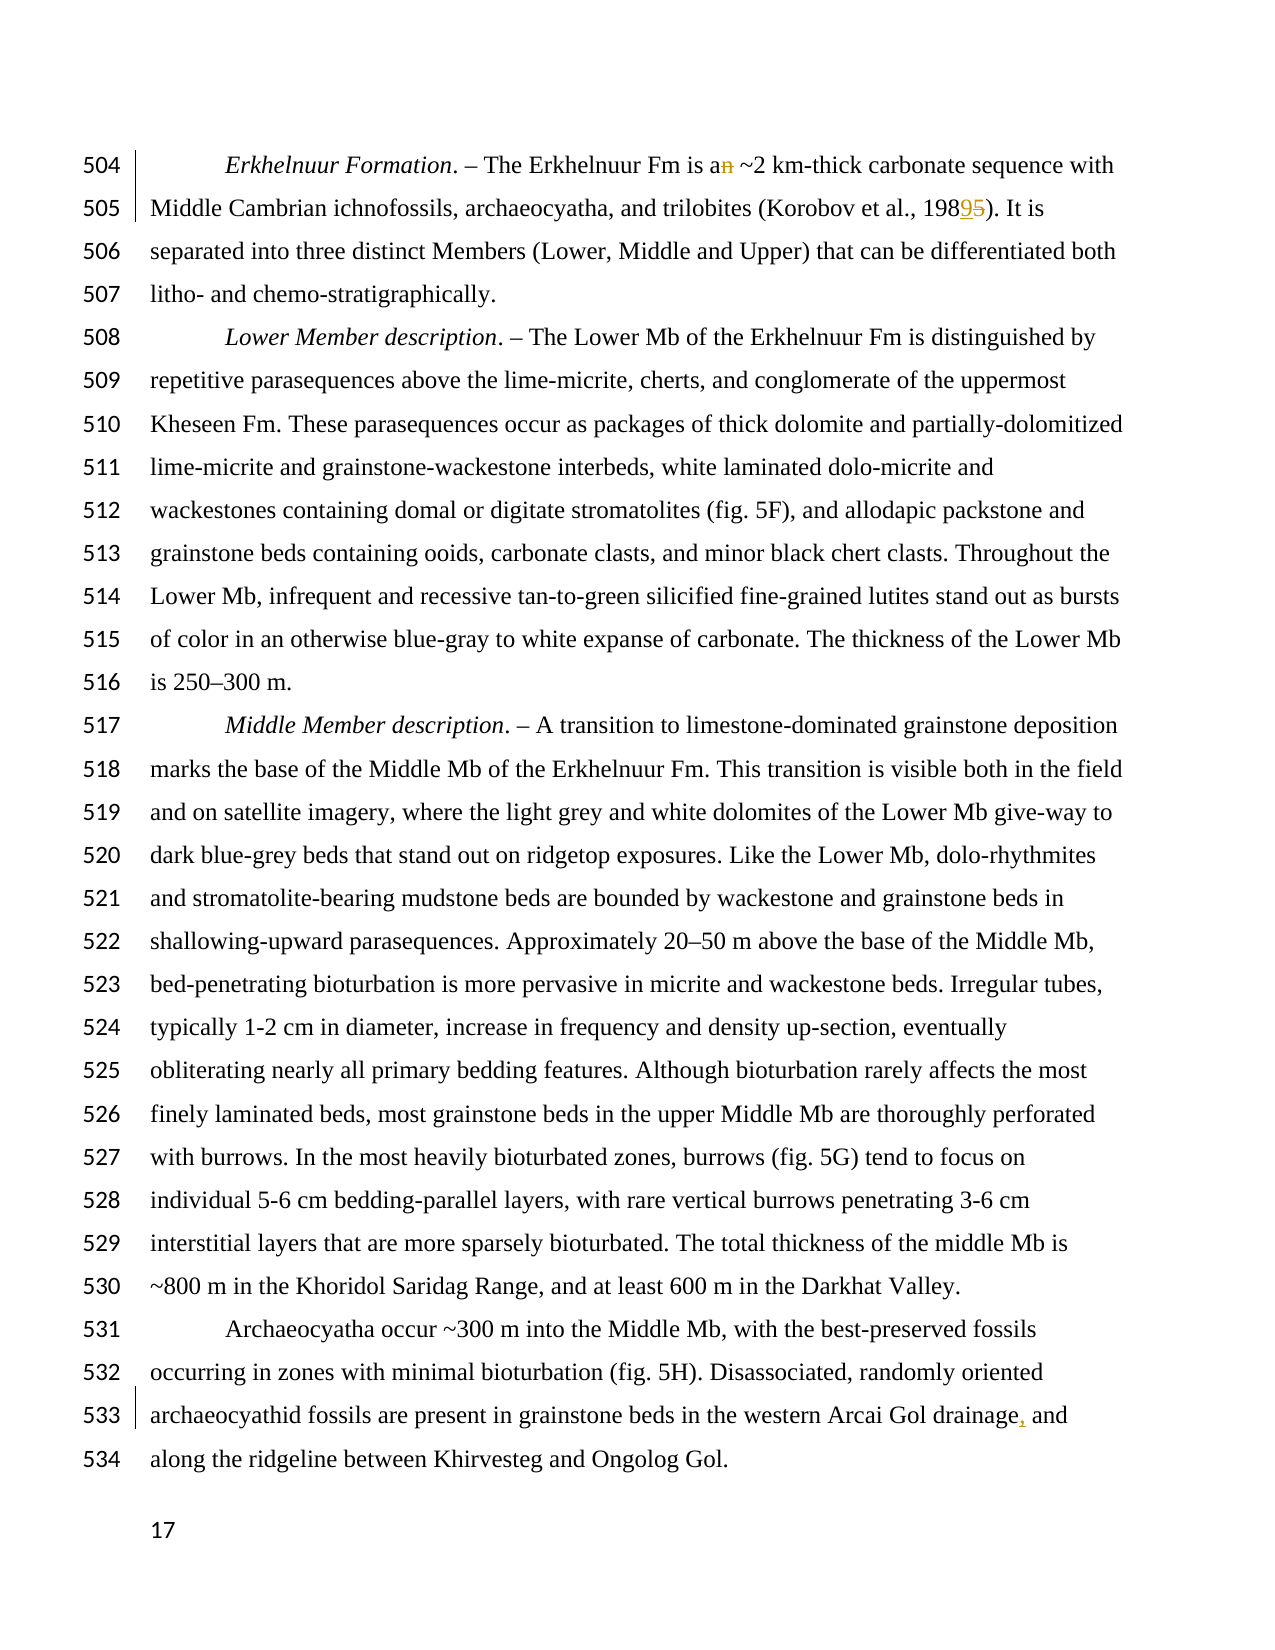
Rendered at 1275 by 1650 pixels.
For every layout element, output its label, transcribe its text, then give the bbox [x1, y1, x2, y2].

text Erkhelnuur Formation. – The Erkhelnuur Fm is a ~2 km-thick carbonate sequence with Middle Cambrian ichnofossils, archaeocyatha, and trilobites (Korobov et al., 198). It is separated into three distinct Members (Lower, Middle and Upper) that can be differentiated both litho- and chemo-stratigraphically. [150, 150, 1125, 308]
text Archaeocyatha occur ~300 m into the Middle Mb, with the best-preserved fossils occurring in zones with minimal bioturbation (fig. 5H). Disassociated, randomly oriented archaeocyathid fossils are present in grainstone beds in the western Arcai Gol drainage and along the ridgeline between Khirvesteg and Ongolog Gol. [150, 1314, 1125, 1472]
text Middle Member description. – A transition to limestone-dominated grainstone deposition marks the base of the Middle Mb of the Erkhelnuur Fm. This transition is visible both in the field and on satellite imagery, where the light grey and white dolomites of the Lower Mb give-way to dark blue-grey beds that stand out on ridgetop exposures. Like the Lower Mb, dolo-rhythmites and stromatolite-bearing mudstone beds are bounded by wackestone and grainstone beds in shallowing-upward parasequences. Approximately 20–50 m above the base of the Middle Mb, bed-penetrating bioturbation is more pervasive in micrite and wackestone beds. Irregular tubes, typically 1-2 cm in diameter, increase in frequency and density up-section, eventually obliterating nearly all primary bedding features. Although bioturbation rarely affects the most finely laminated beds, most grainstone beds in the upper Middle Mb are thoroughly perforated with burrows. In the most heavily bioturbated zones, burrows (fig. 5G) tend to focus on individual 5-6 cm bedding-parallel layers, with rare vertical burrows penetrating 3-6 cm interstitial layers that are more sparsely bioturbated. The total thickness of the middle Mb is ~800 m in the Khoridol Saridag Range, and at least 600 m in the Darkhat Valley. [150, 711, 1125, 1300]
